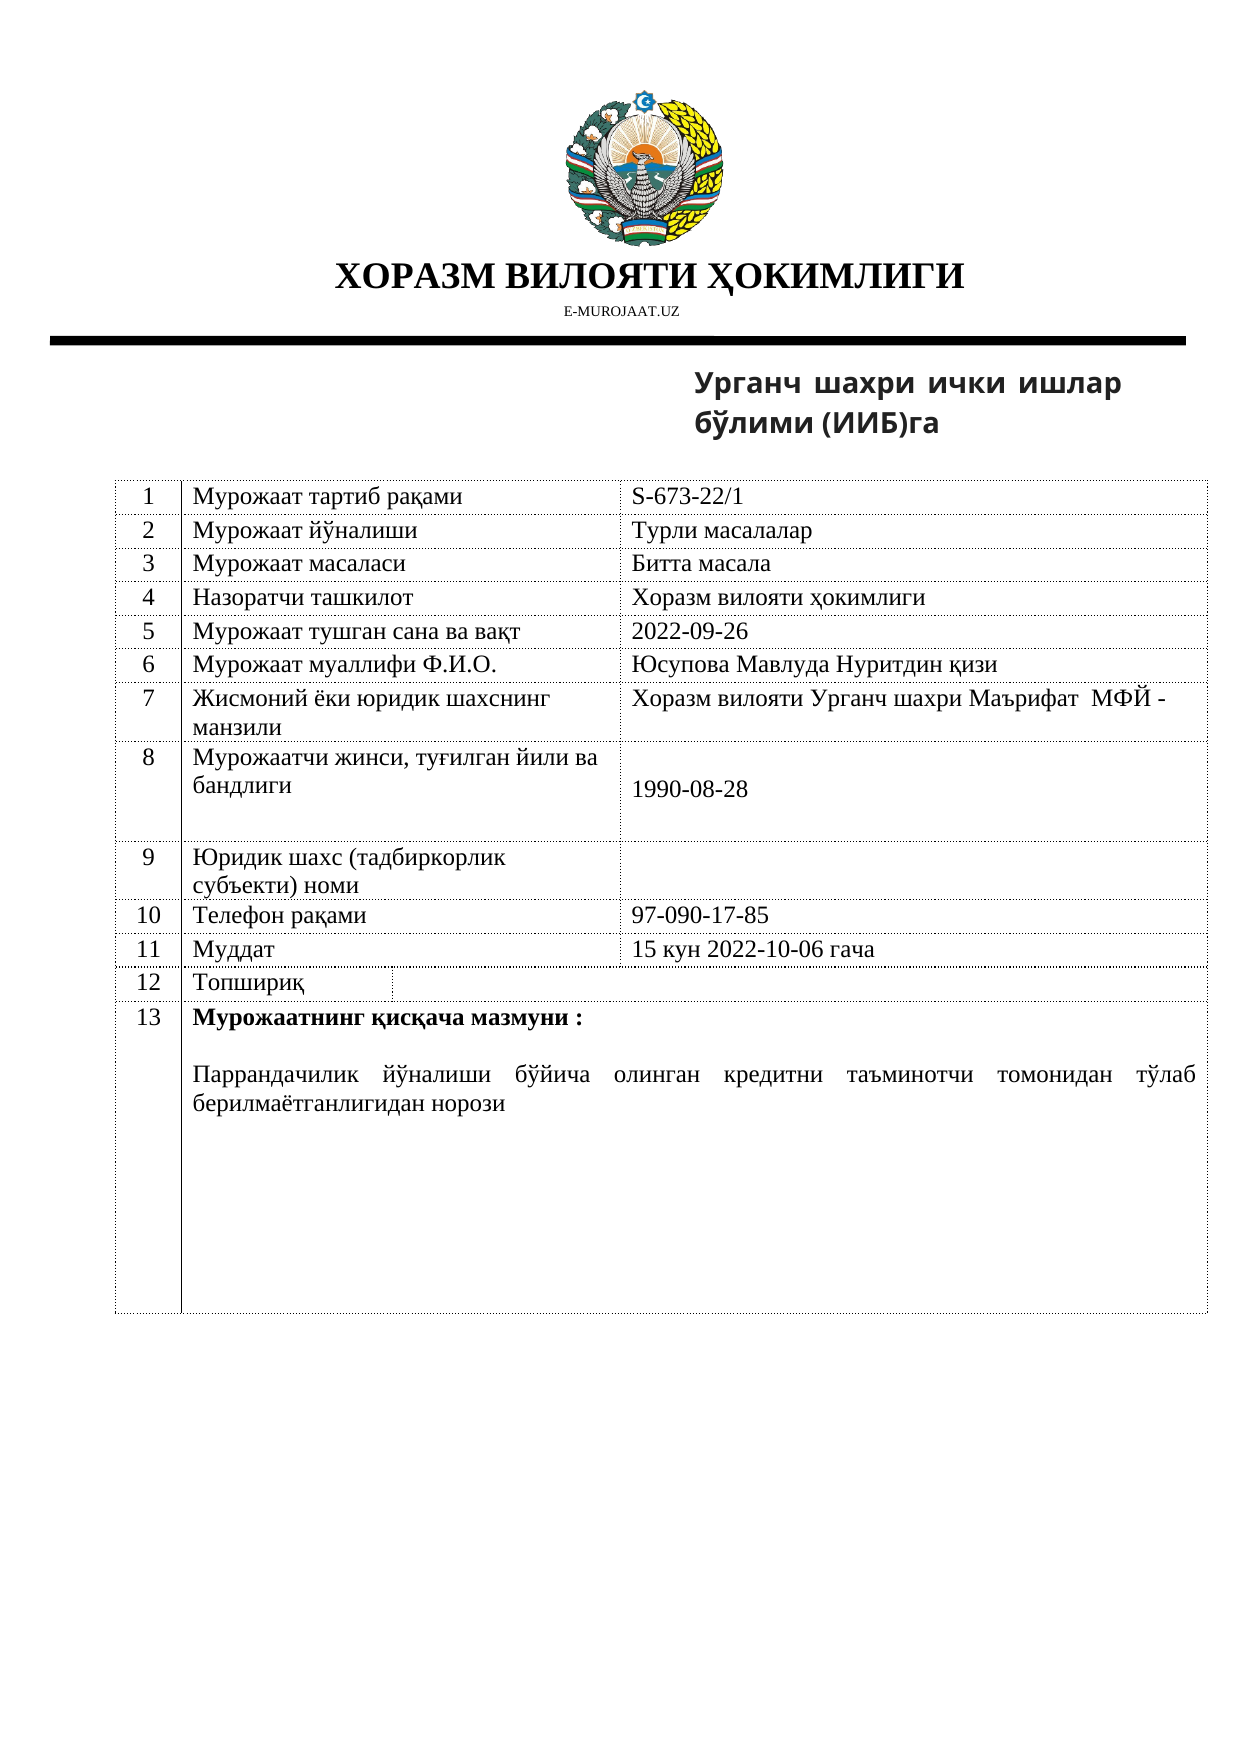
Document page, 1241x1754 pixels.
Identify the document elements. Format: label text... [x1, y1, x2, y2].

table_header S-673-22/1 [620, 480, 1208, 514]
table_cell Топшириқ [182, 966, 392, 1001]
table_header 1 [115, 480, 181, 514]
table_cell Юридик шахс (тадбиркорлик субъекти) номи [182, 841, 620, 899]
table_cell Назоратчи ташкилот [182, 581, 620, 615]
table_cell 10 [115, 899, 181, 933]
table_cell [620, 841, 1208, 899]
table_cell 12 [115, 966, 181, 1001]
table_cell Мурожаат масаласи [182, 548, 620, 581]
table_cell 9 [115, 841, 181, 899]
table_cell [392, 966, 1208, 1001]
table_cell Жисмоний ёки юридик шахснинг манзили [182, 682, 620, 741]
table_cell Битта масала [620, 548, 1208, 581]
table_cell 8 [115, 741, 181, 841]
text Урганч шахри ички ишлар бўлими (ИИБ)га [694, 362, 1122, 442]
table_header Мурожаат тартиб рақами [181, 480, 620, 514]
table_cell Мурожаат йўналиши [182, 514, 620, 547]
table_cell 3 [115, 548, 181, 581]
table_cell 15 кун 2022-10-06 гача [620, 933, 1208, 966]
table_cell 1990-08-28 [620, 741, 1208, 841]
table_cell 2 [115, 514, 181, 547]
table_cell 13 [115, 1001, 181, 1313]
table_cell 97-090-17-85 [620, 899, 1208, 933]
table_cell Юсупова Мавлуда Нуритдин қизи [620, 648, 1208, 682]
table_cell 11 [115, 933, 181, 966]
table_cell Мурожаат муаллифи Ф.И.О. [182, 648, 620, 682]
table_cell Турли масалалар [620, 514, 1208, 547]
table_cell Хоразм вилояти Урганч шахри Маърифат МФЙ - [620, 682, 1208, 741]
text ХОРАЗМ ВИЛОЯТИ ҲОКИМЛИГИ [177, 89, 1122, 297]
table_cell Муддат [182, 933, 620, 966]
table_cell 5 [115, 615, 181, 648]
table_cell 4 [115, 581, 181, 615]
table_cell Мурожаатнинг қисқача мазмуни : Паррандачилик йўналиши бўйича олинган кредитни таъминотчи томонидан тўлаб берилмаётганлигидан норози [182, 1001, 1208, 1313]
table_cell Мурожаат тушган сана ва вақт [182, 615, 620, 648]
table_cell Хоразм вилояти ҳокимлиги [620, 581, 1208, 615]
table_cell Мурожаатчи жинси, туғилган йили ва бандлиги [182, 741, 620, 841]
table_cell 2022-09-26 [620, 615, 1208, 648]
table_cell Телефон рақами [182, 899, 620, 933]
table_cell 7 [115, 682, 181, 741]
table_cell 6 [115, 648, 181, 682]
picture [562, 88, 725, 248]
text E-MUROJAAT.UZ [121, 303, 1122, 320]
